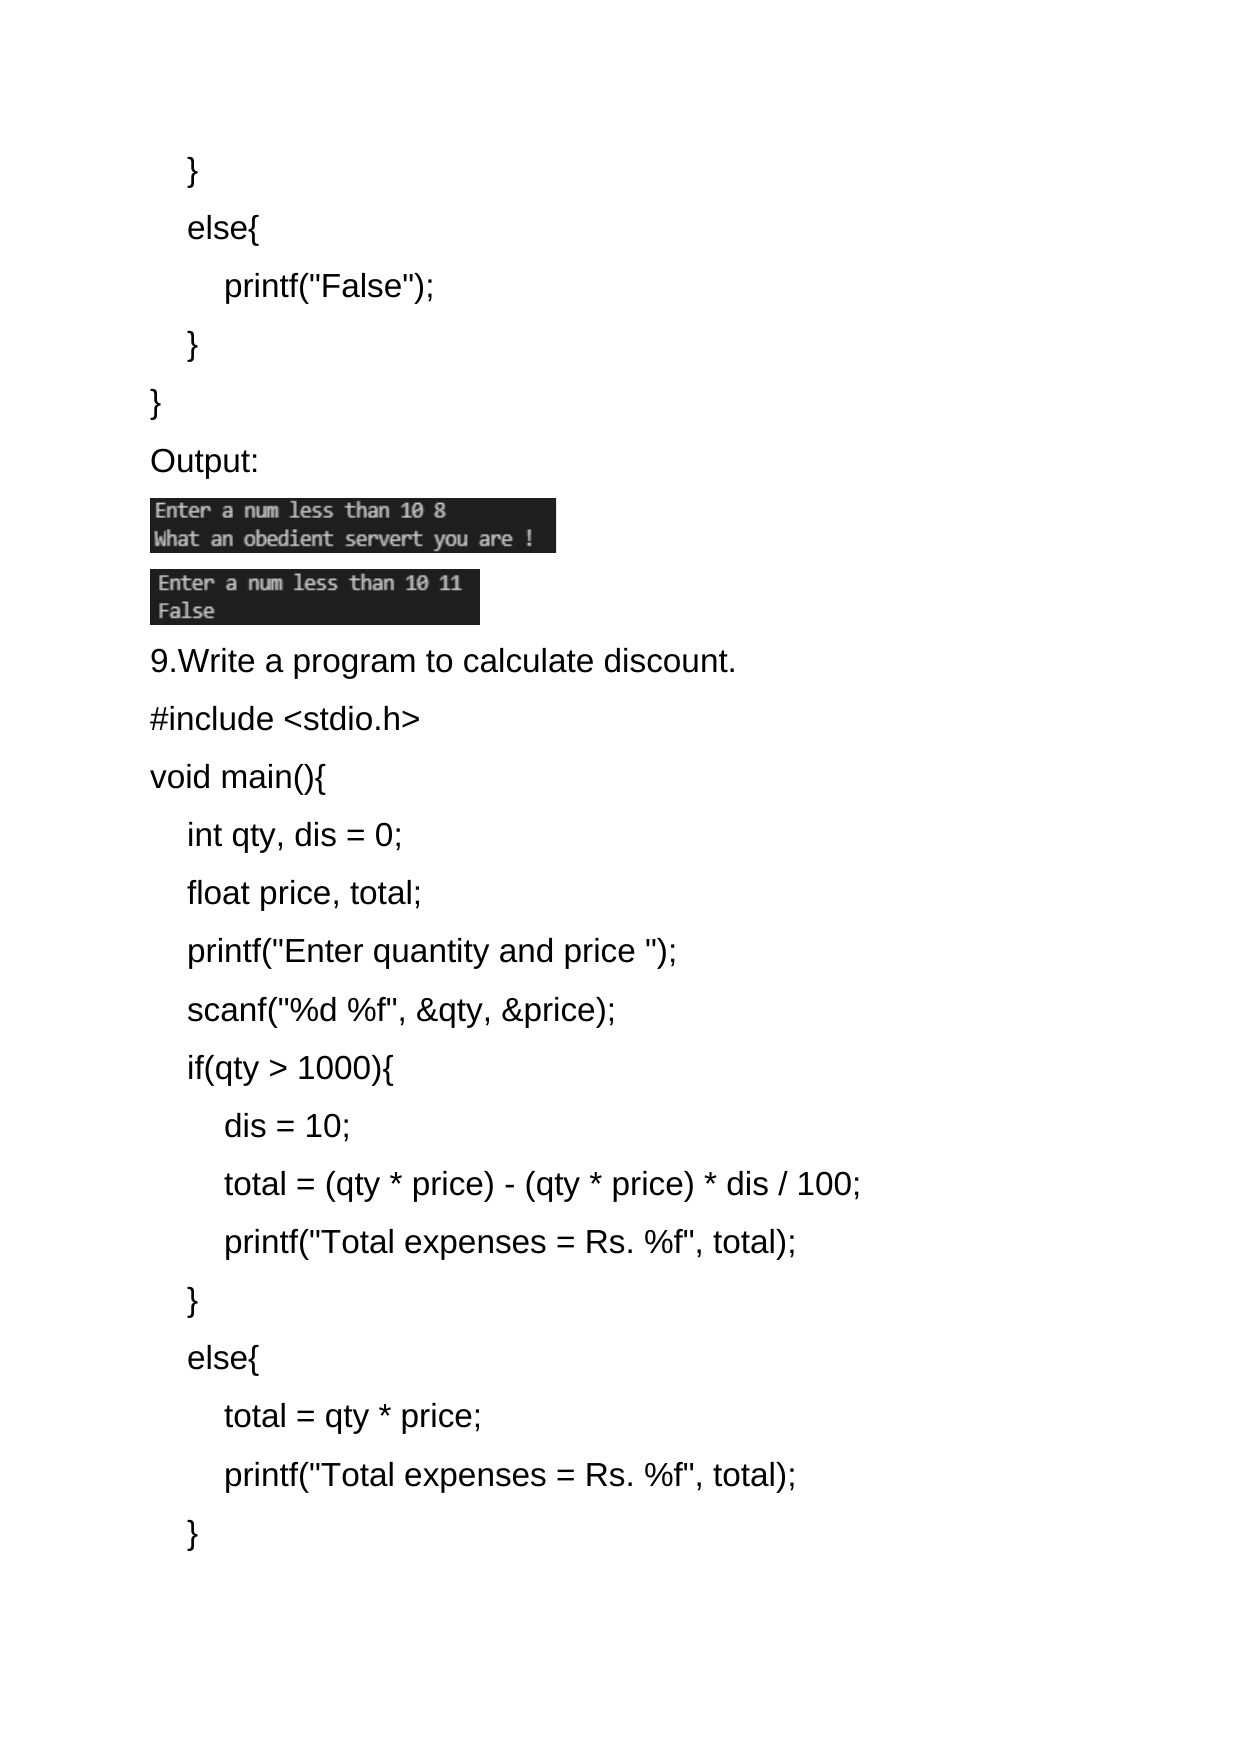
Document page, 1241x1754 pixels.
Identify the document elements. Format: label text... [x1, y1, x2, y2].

text #include <stdio.h> [150, 699, 1090, 737]
text } [150, 150, 1090, 188]
text } [150, 324, 1090, 363]
text total = qty * price; [150, 1396, 1090, 1435]
text dis = 10; [150, 1106, 1090, 1144]
text else{ [150, 208, 1090, 247]
text scanf("%d %f", &qty, &price); [150, 989, 1090, 1028]
text printf("Total expenses = Rs. %f", total); [150, 1454, 1090, 1493]
text } [150, 1513, 1090, 1551]
text } [150, 382, 1090, 421]
text 9.Write a program to calculate discount. [150, 641, 1090, 679]
text printf("False"); [150, 266, 1090, 305]
text int qty, dis = 0; [150, 815, 1090, 854]
text printf("Total expenses = Rs. %f", total); [150, 1222, 1090, 1261]
text if(qty > 1000){ [150, 1048, 1090, 1086]
text void main(){ [150, 757, 1090, 796]
text printf("Enter quantity and price "); [150, 931, 1090, 970]
text Output: [150, 441, 1090, 479]
text } [150, 1280, 1090, 1319]
picture [150, 569, 480, 625]
text total = (qty * price) - (qty * price) * dis / 100; [150, 1164, 1090, 1202]
picture [150, 498, 557, 553]
text else{ [150, 1338, 1090, 1377]
text float price, total; [150, 873, 1090, 912]
